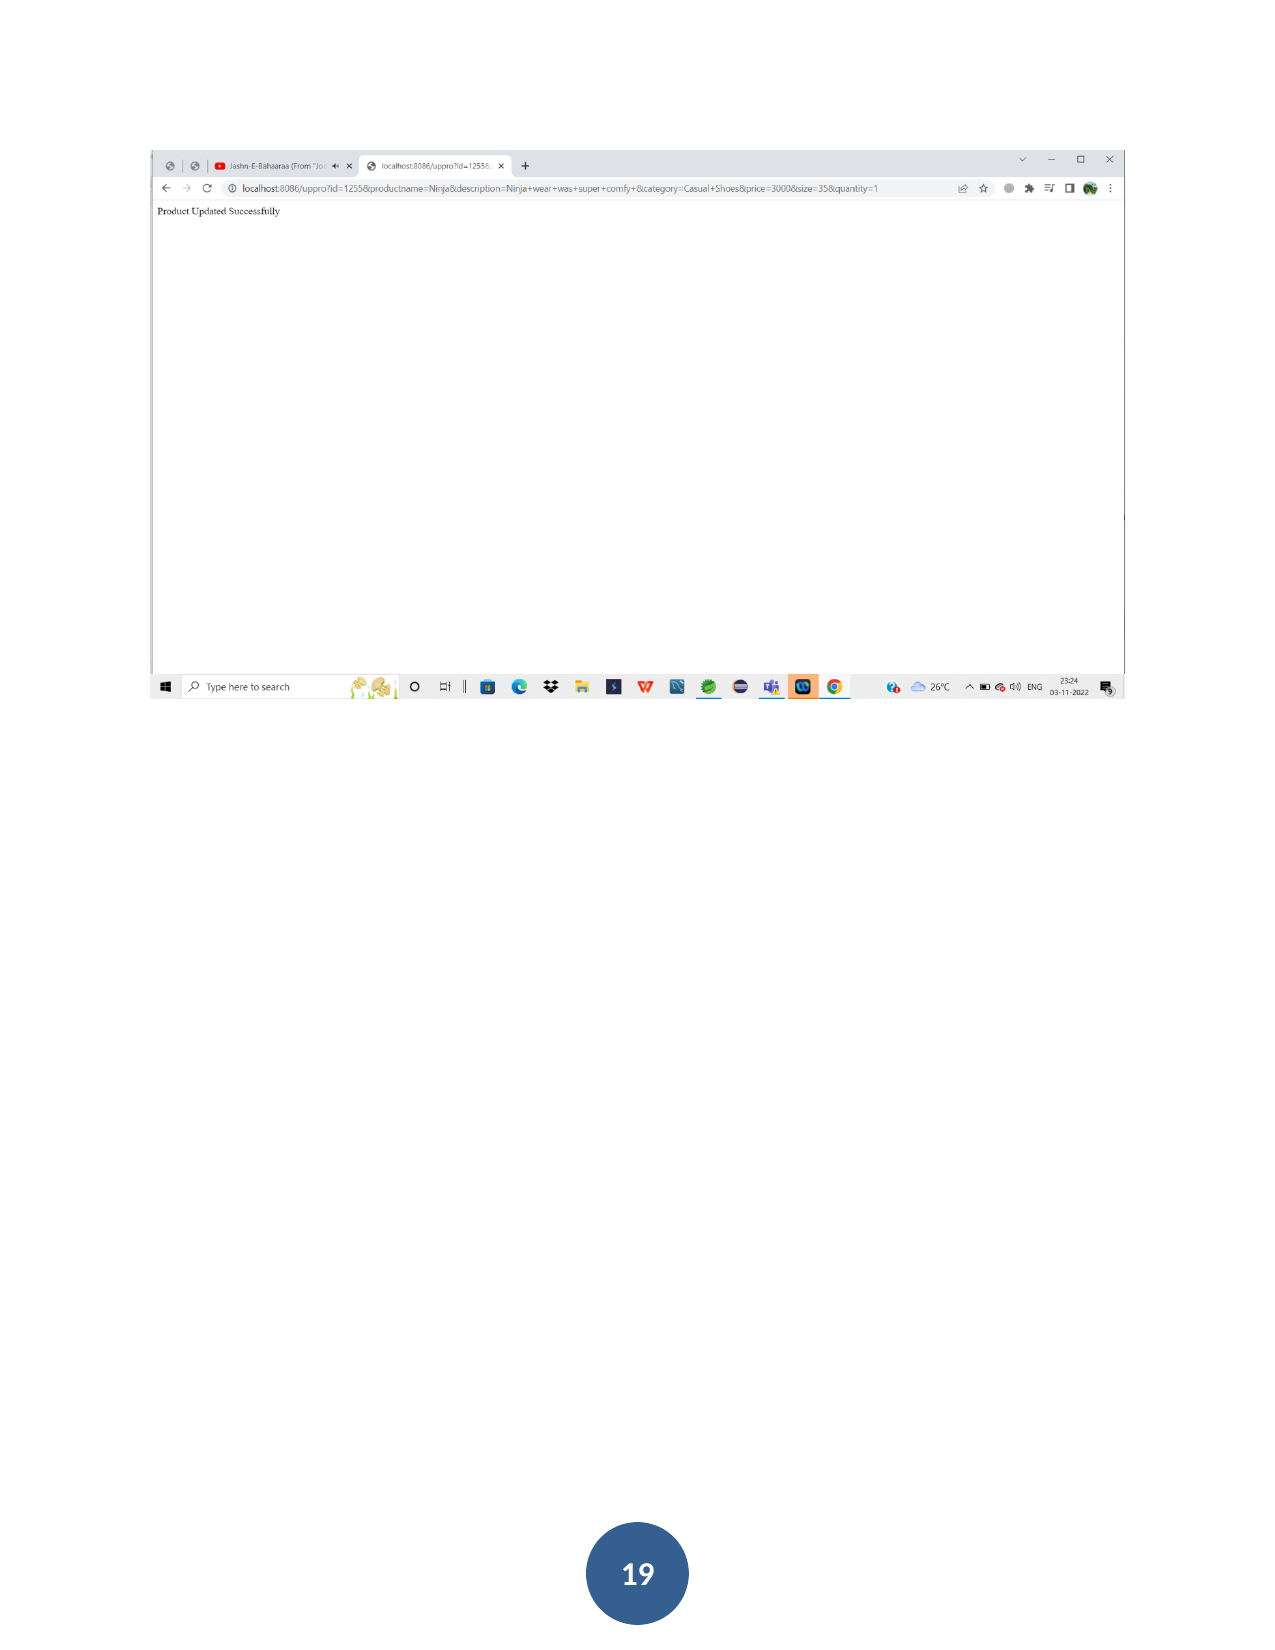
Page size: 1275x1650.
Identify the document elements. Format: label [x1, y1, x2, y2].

picture [150, 150, 1125, 699]
